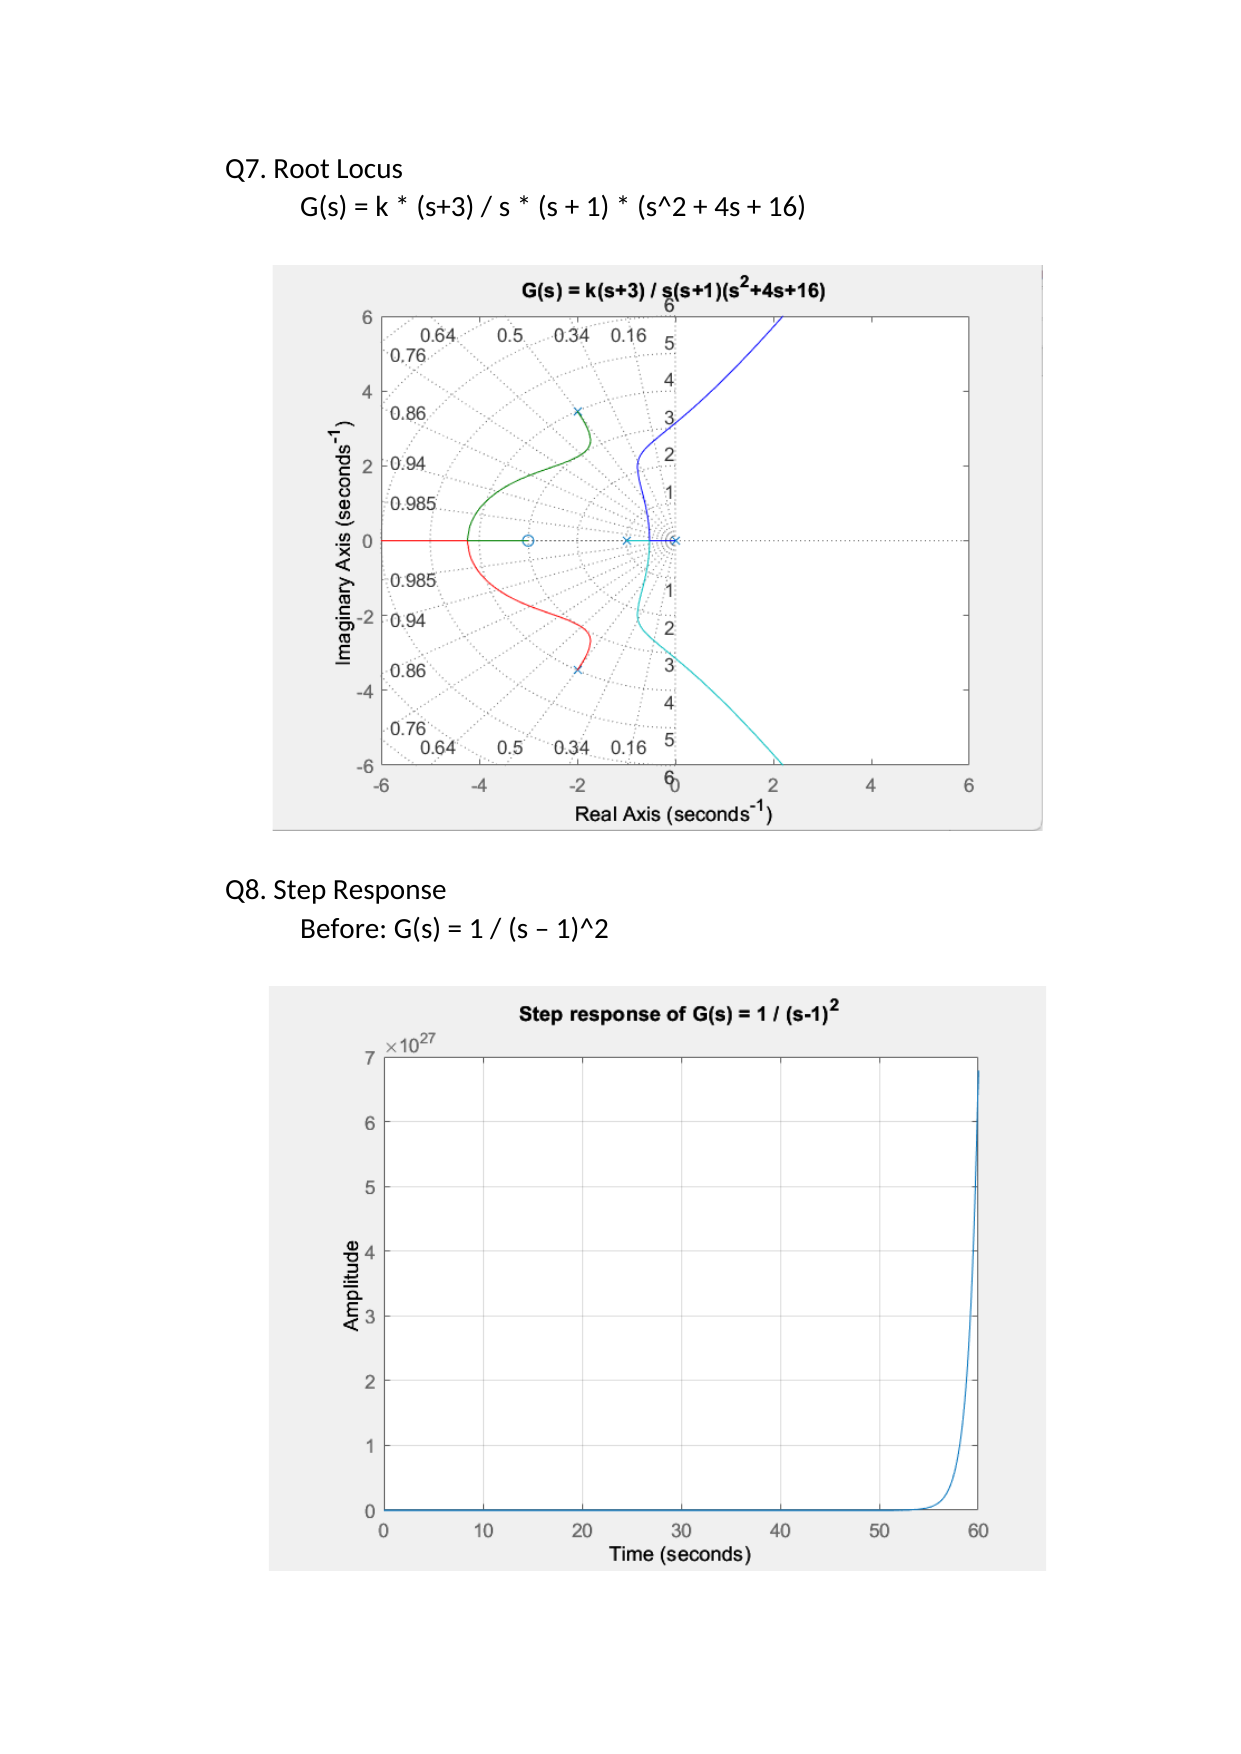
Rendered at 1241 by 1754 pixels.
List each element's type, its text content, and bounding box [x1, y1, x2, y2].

picture [272, 265, 1043, 831]
picture [268, 986, 1047, 1571]
list Before: G(s) = 1 / (s – 1)^2 [225, 910, 1090, 945]
list G(s) = k * (s+3) / s * (s + 1) * (s^2 + 4s + 16) [225, 188, 1090, 224]
list Q8. Step Response [225, 871, 1090, 907]
list Q7. Root Locus [225, 150, 1090, 186]
